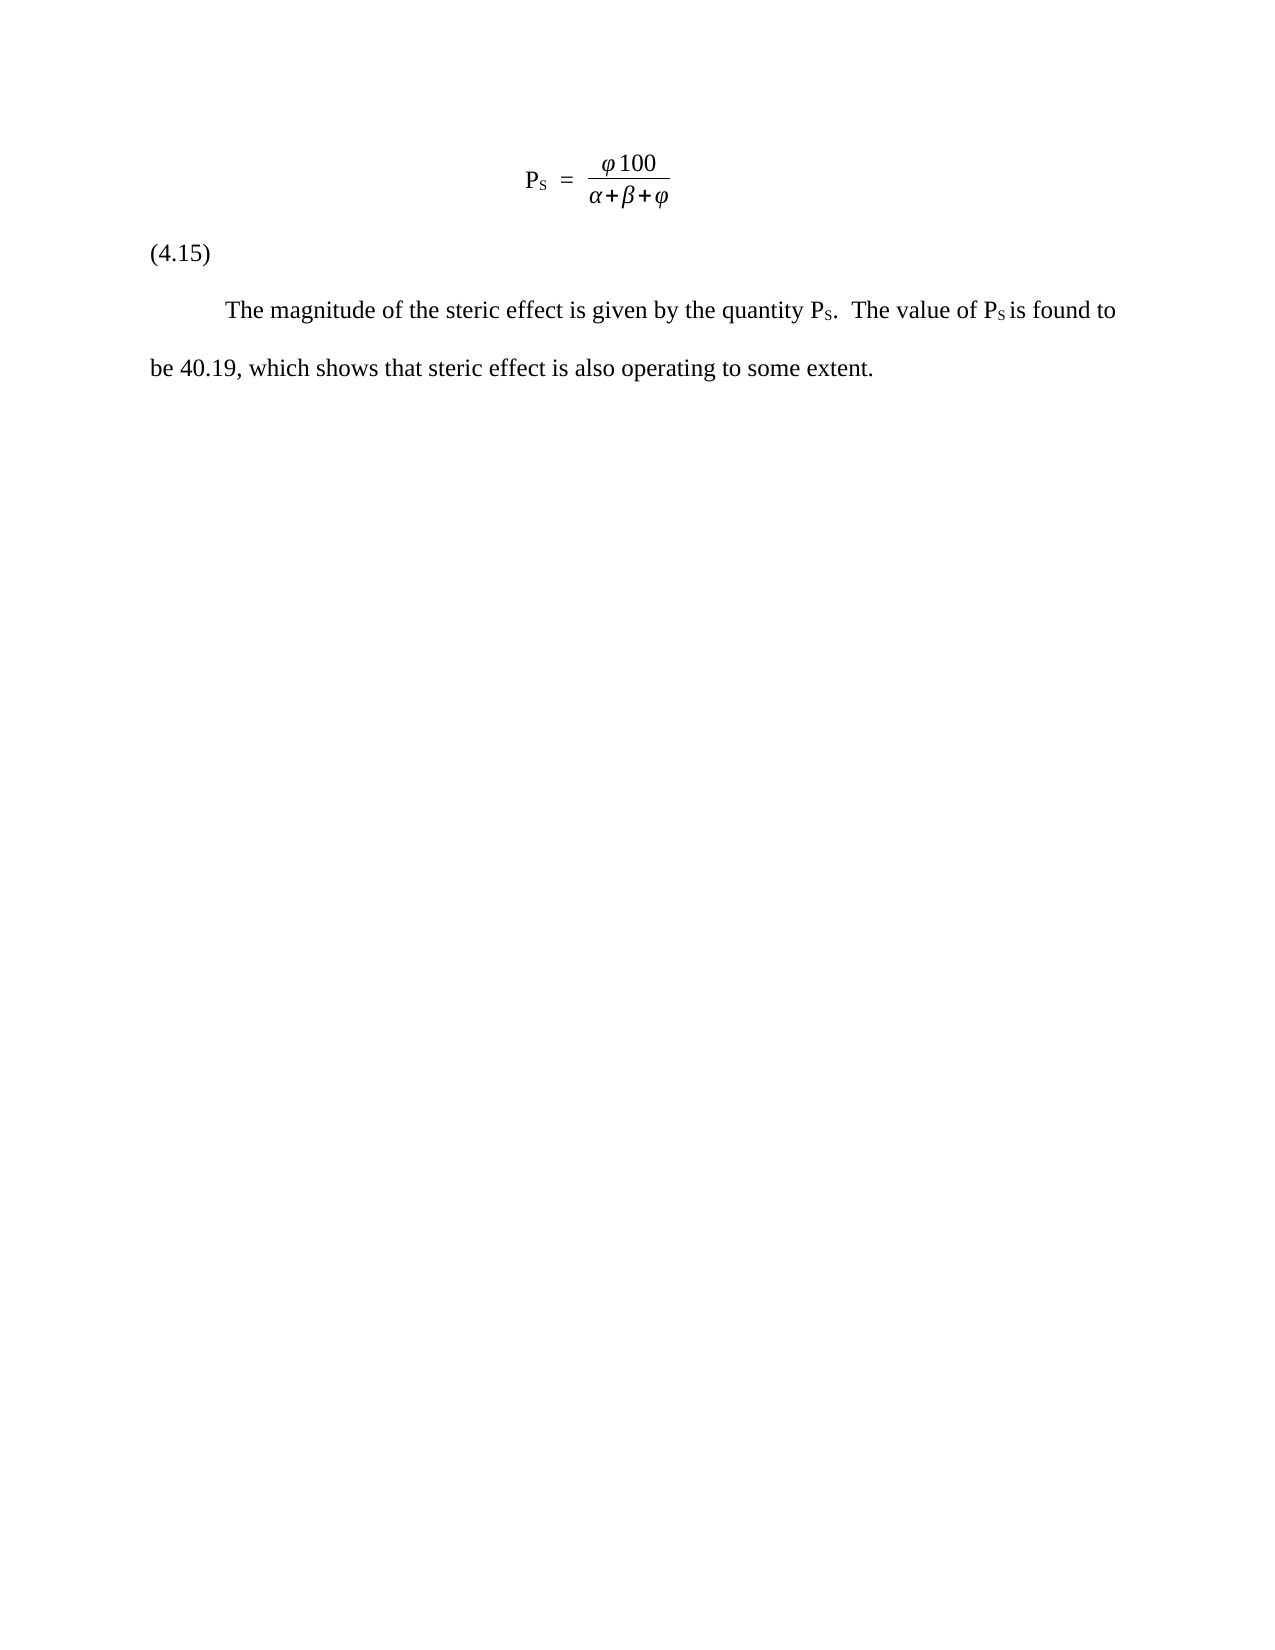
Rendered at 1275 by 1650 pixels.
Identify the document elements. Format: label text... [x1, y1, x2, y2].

text PS = (4.15) [150, 150, 1125, 266]
text The magnitude of the steric effect is given by the quantity PS. The value of PS is found to be 40.19, which shows that steric effect is also operating to some extent. [150, 295, 1125, 381]
